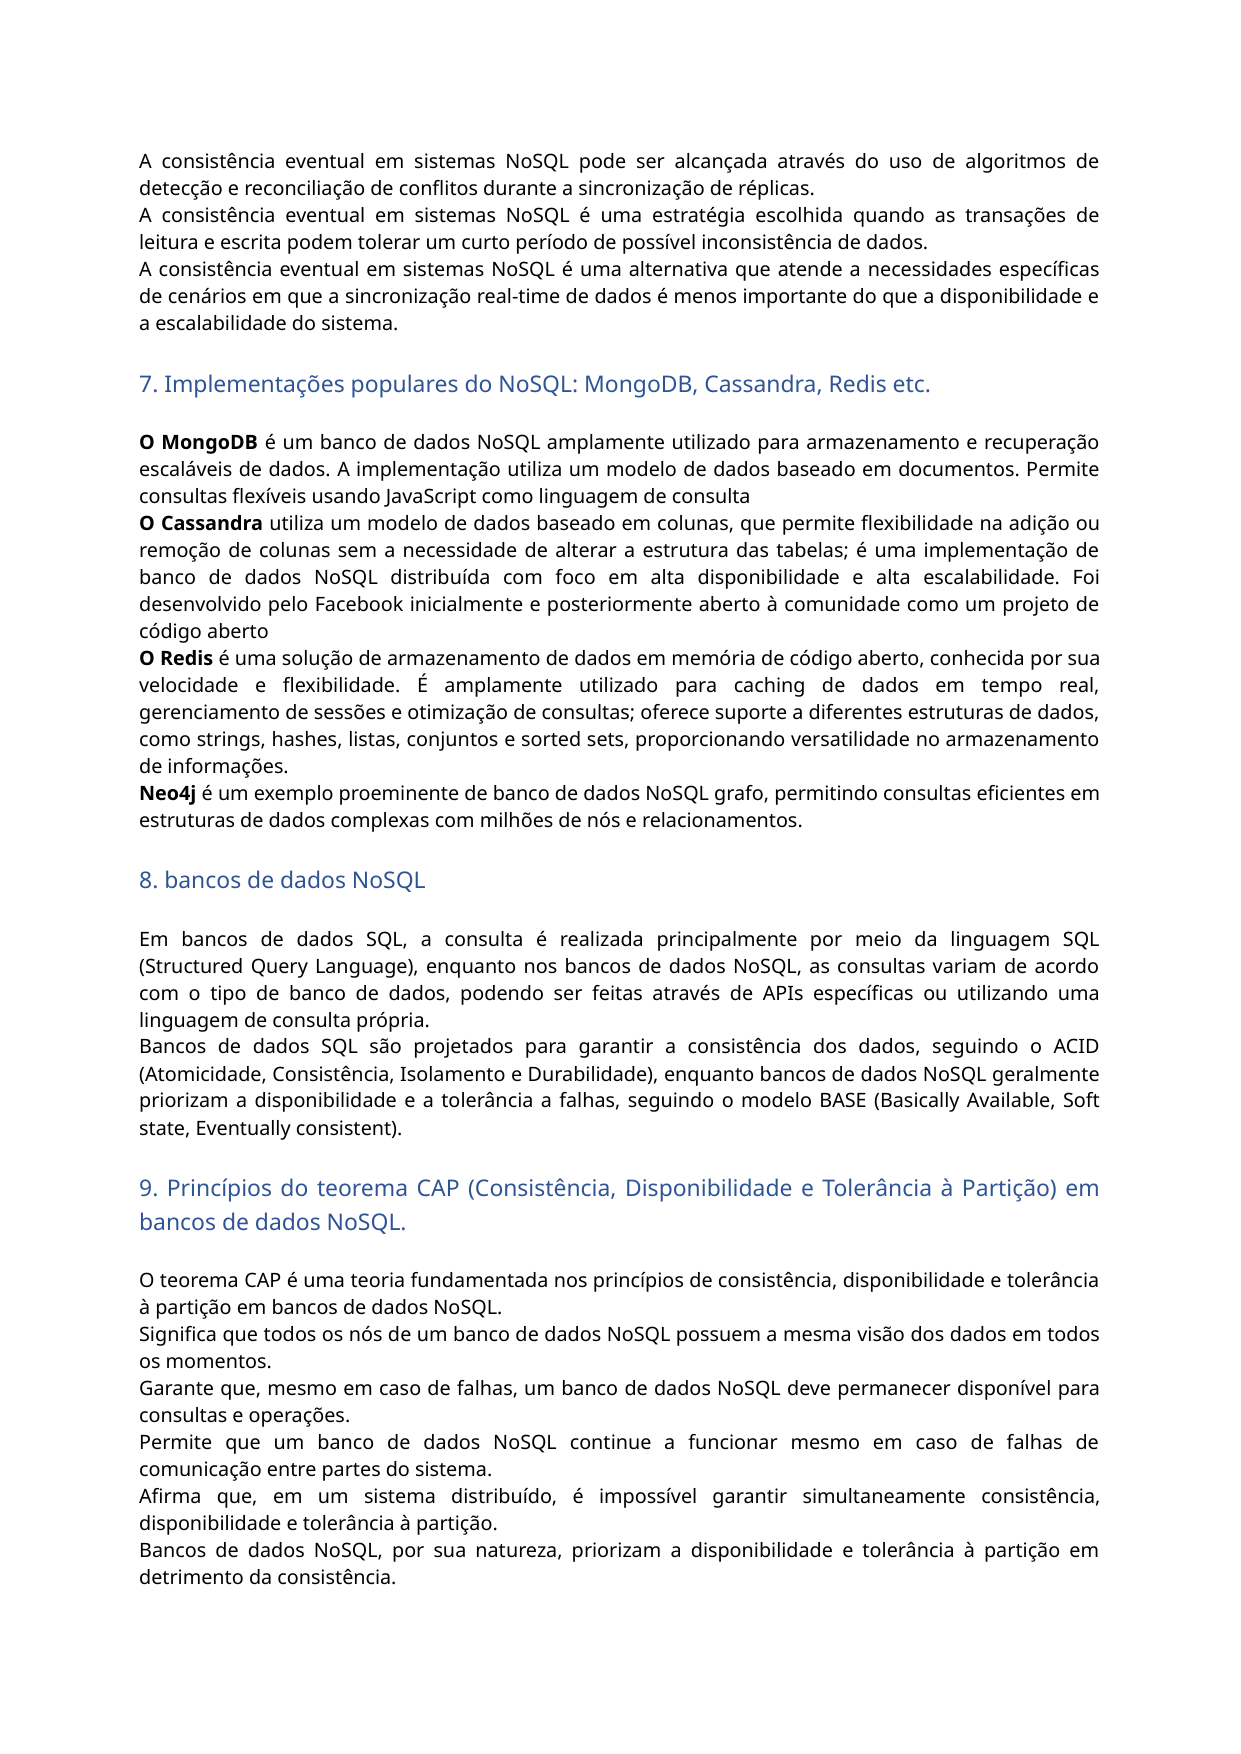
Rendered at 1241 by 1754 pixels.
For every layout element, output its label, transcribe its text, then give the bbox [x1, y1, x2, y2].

subtitle 9. Princípios do teorema CAP (Consistência, Disponibilidade e Tolerância à Partição) em bancos de dados NoSQL. [139, 1172, 1101, 1237]
text Afirma que, em um sistema distribuído, é impossível garantir simultaneamente consistência, disponibilidade e tolerância à partição. [139, 1482, 1101, 1536]
text O teorema CAP é uma teoria fundamentada nos princípios de consistência, disponibilidade e tolerância à partição em bancos de dados NoSQL. [139, 1266, 1101, 1320]
text Em bancos de dados SQL, a consulta é realizada principalmente por meio da linguagem SQL (Structured Query Language), enquanto nos bancos de dados NoSQL, as consultas variam de acordo com o tipo de banco de dados, podendo ser feitas através de APIs específicas ou utilizando uma linguagem de consulta própria. [139, 925, 1101, 1033]
text Significa que todos os nós de um banco de dados NoSQL possuem a mesma visão dos dados em todos os momentos. [139, 1320, 1101, 1374]
text Permite que um banco de dados NoSQL continue a funcionar mesmo em caso de falhas de comunicação entre partes do sistema. [139, 1428, 1101, 1482]
text Garante que, mesmo em caso de falhas, um banco de dados NoSQL deve permanecer disponível para consultas e operações. [139, 1374, 1101, 1428]
text Bancos de dados NoSQL, por sua natureza, priorizam a disponibilidade e tolerância à partição em detrimento da consistência. [139, 1536, 1101, 1590]
subtitle 7. Implementações populares do NoSQL: MongoDB, Cassandra, Redis etc. [139, 368, 1101, 399]
text O MongoDB é um banco de dados NoSQL amplamente utilizado para armazenamento e recuperação escaláveis de dados. A implementação utiliza um modelo de dados baseado em documentos. Permite consultas flexíveis usando JavaScript como linguagem de consulta [139, 428, 1101, 509]
text A consistência eventual em sistemas NoSQL é uma alternativa que atende a necessidades específicas de cenários em que a sincronização real-time de dados é menos importante do que a disponibilidade e a escalabilidade do sistema. [139, 256, 1101, 336]
text A consistência eventual em sistemas NoSQL pode ser alcançada através do uso de algoritmos de detecção e reconciliação de conflitos durante a sincronização de réplicas. [139, 148, 1101, 202]
text A consistência eventual em sistemas NoSQL é uma estratégia escolhida quando as transações de leitura e escrita podem tolerar um curto período de possível inconsistência de dados. [139, 202, 1101, 256]
text O Redis é uma solução de armazenamento de dados em memória de código aberto, conhecida por sua velocidade e flexibilidade. É amplamente utilizado para caching de dados em tempo real, gerenciamento de sessões e otimização de consultas; oferece suporte a diferentes estruturas de dados, como strings, hashes, listas, conjuntos e sorted sets, proporcionando versatilidade no armazenamento de informações. [139, 644, 1101, 779]
text O Cassandra utiliza um modelo de dados baseado em colunas, que permite flexibilidade na adição ou remoção de colunas sem a necessidade de alterar a estrutura das tabelas; é uma implementação de banco de dados NoSQL distribuída com foco em alta disponibilidade e alta escalabilidade. Foi desenvolvido pelo Facebook inicialmente e posteriormente aberto à comunidade como um projeto de código aberto [139, 509, 1101, 644]
text Bancos de dados SQL são projetados para garantir a consistência dos dados, seguindo o ACID (Atomicidade, Consistência, Isolamento e Durabilidade), enquanto bancos de dados NoSQL geralmente priorizam a disponibilidade e a tolerância a falhas, seguindo o modelo BASE (Basically Available, Soft state, Eventually consistent). [139, 1033, 1101, 1141]
subtitle 8. bancos de dados NoSQL [139, 864, 1101, 895]
text Neo4j é um exemplo proeminente de banco de dados NoSQL grafo, permitindo consultas eficientes em estruturas de dados complexas com milhões de nós e relacionamentos. [139, 779, 1101, 833]
